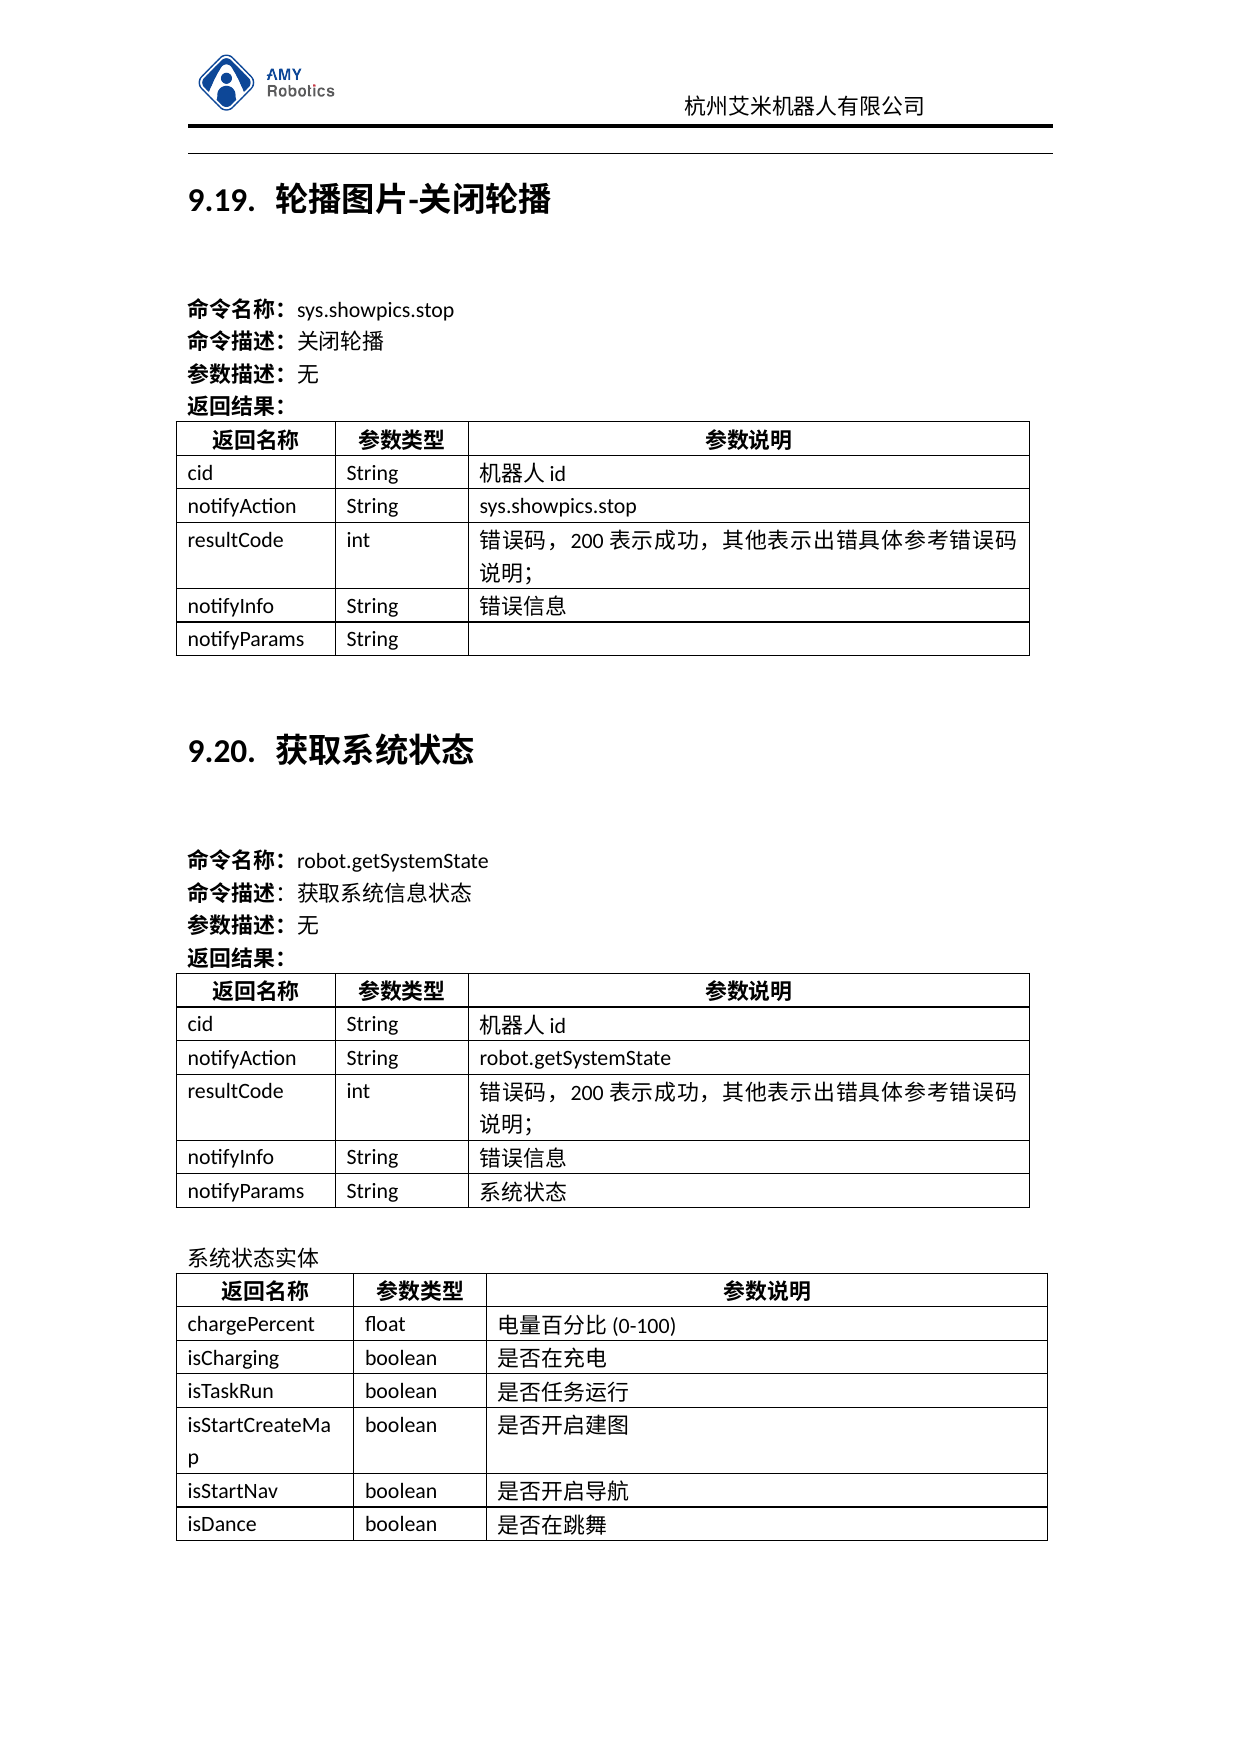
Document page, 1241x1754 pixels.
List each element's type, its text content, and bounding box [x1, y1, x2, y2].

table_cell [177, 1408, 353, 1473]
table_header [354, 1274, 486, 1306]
text 命令名称：robot.getSystemState [187, 843, 1053, 875]
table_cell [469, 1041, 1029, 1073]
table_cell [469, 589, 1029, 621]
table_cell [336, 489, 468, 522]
text 返回结果： [187, 389, 1053, 421]
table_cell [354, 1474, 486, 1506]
text 命令名称：sys.showpics.stop [187, 291, 1053, 324]
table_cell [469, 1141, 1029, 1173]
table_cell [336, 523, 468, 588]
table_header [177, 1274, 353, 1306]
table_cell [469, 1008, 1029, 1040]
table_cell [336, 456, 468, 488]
text 参数描述：无 [187, 908, 1053, 940]
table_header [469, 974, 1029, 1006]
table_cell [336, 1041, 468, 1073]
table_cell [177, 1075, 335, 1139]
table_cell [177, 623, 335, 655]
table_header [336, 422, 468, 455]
text 命令描述：关闭轮播 [187, 324, 1053, 356]
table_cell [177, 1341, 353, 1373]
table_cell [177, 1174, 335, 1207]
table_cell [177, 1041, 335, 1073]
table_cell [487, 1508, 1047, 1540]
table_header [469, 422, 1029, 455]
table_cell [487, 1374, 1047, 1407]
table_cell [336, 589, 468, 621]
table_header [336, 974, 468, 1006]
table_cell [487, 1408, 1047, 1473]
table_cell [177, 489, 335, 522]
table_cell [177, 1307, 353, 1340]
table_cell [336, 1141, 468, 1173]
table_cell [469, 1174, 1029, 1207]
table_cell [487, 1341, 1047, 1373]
subtitle 获取系统状态 [187, 716, 1053, 781]
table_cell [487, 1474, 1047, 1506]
picture [196, 53, 337, 112]
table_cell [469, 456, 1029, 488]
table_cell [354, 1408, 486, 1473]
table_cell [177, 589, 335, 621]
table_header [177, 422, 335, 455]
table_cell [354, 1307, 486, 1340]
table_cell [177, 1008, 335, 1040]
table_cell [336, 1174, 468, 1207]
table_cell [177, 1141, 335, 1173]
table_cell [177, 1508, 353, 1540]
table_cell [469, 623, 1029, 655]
text 返回结果： [187, 940, 1053, 973]
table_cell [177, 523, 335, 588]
subtitle 轮播图片-关闭轮播 [187, 164, 1053, 229]
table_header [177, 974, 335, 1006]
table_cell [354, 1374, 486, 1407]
text 系统状态实体 [187, 1240, 1053, 1273]
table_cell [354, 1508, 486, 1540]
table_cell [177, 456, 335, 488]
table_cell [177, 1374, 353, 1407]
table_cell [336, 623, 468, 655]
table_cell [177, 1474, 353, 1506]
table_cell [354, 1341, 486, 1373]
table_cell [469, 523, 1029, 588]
text 命令描述：获取系统信息状态 [187, 875, 1053, 908]
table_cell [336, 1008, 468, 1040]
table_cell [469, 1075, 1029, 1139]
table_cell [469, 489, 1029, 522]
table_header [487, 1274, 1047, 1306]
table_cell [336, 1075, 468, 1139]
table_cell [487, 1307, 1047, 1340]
text 参数描述：无 [187, 356, 1053, 389]
